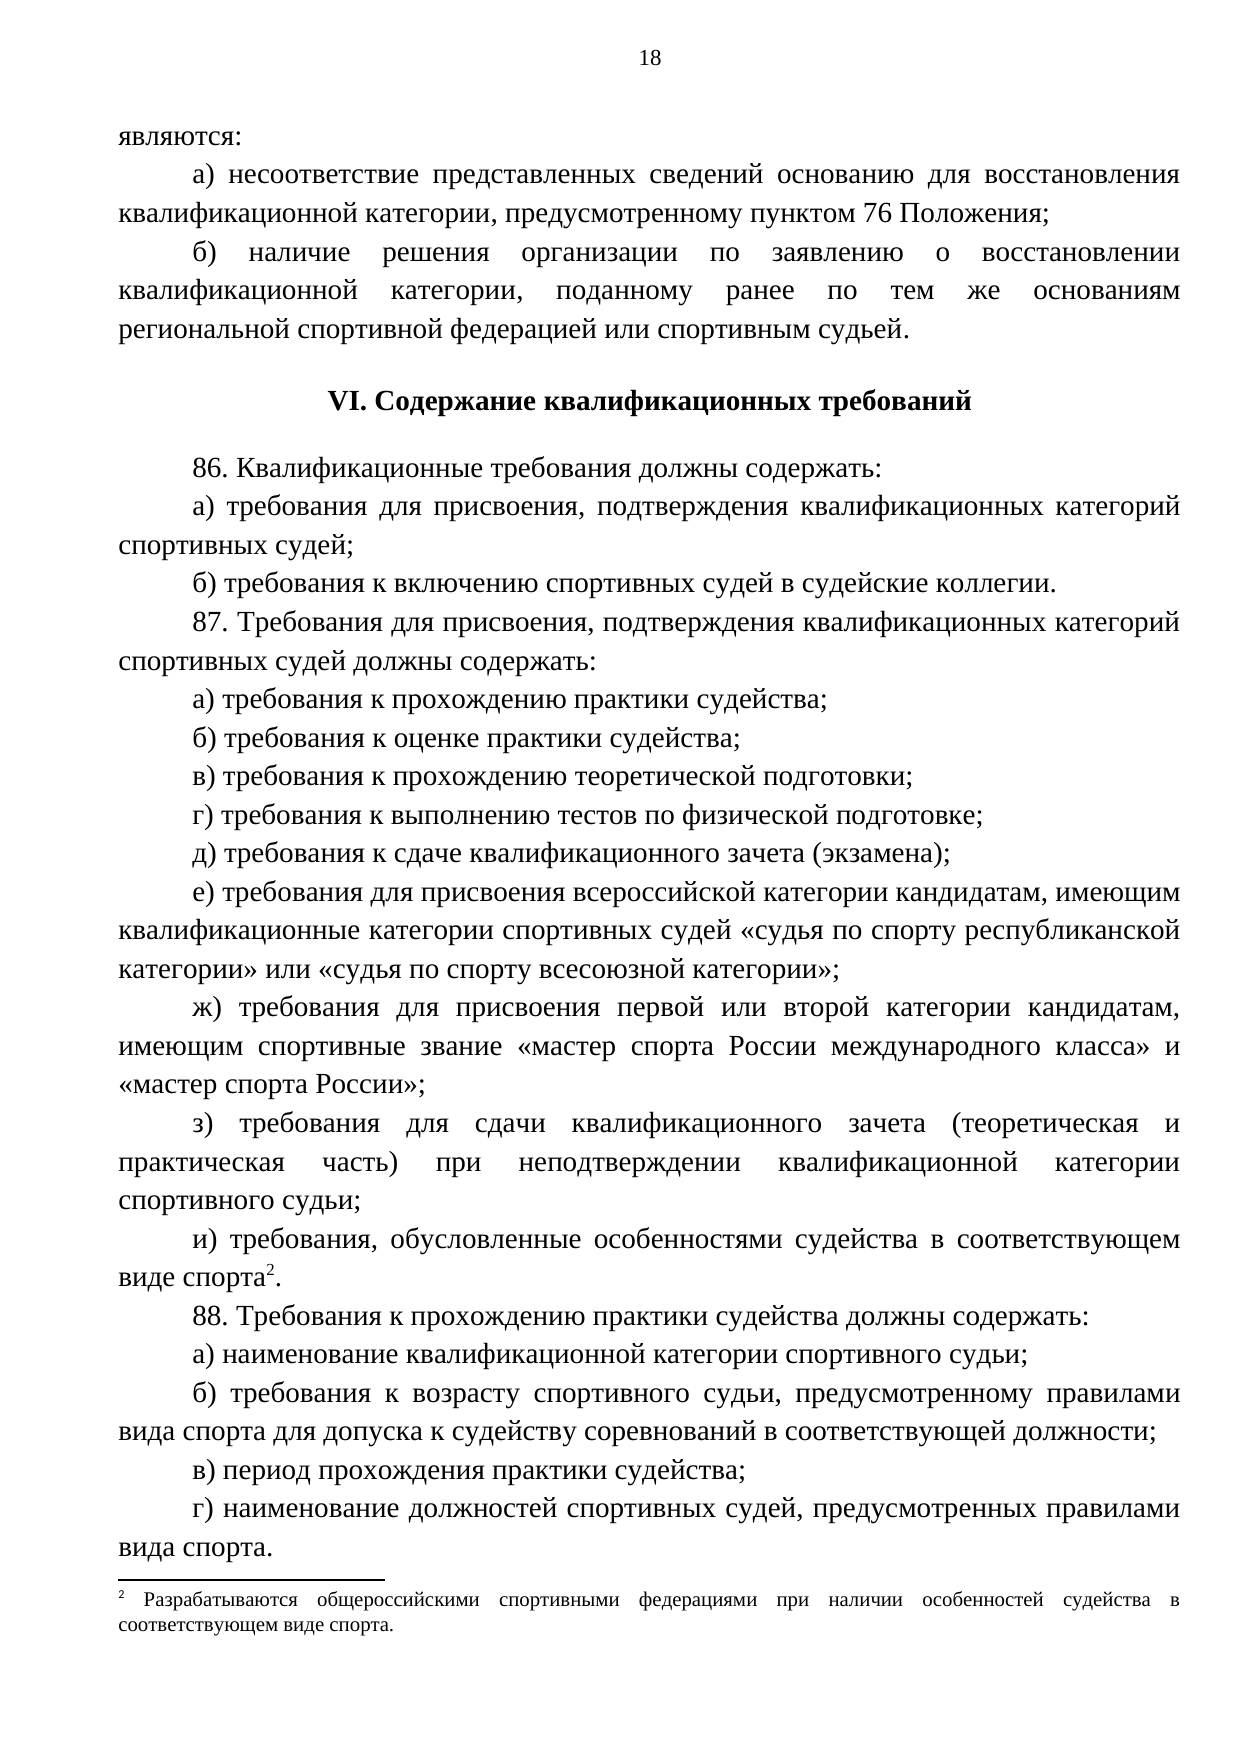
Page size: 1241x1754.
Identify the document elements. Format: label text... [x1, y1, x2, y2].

text а) наименование квалификационной категории спортивного судьи; [118, 1336, 1181, 1370]
text д) требования к сдаче квалификационного зачета (экзамена); [118, 835, 1181, 869]
list а) требования для присвоения, подтверждения квалификационных категорий спортивных судей; [118, 488, 1181, 561]
text 88. Требования к прохождению практики судейства должны содержать: [118, 1298, 1181, 1331]
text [118, 118, 1181, 152]
text VI. Содержание квалификационных требований [118, 383, 1181, 416]
text а) несоответствие представленных сведений основанию для восстановления квалификационной категории, предусмотренному пунктом 76 Положения; [118, 157, 1181, 229]
text б) наличие решения организации по заявлению о восстановлении квалификационной категории, поданному ранее по тем же основаниям региональной спортивной федерацией или спортивным судьей. [118, 234, 1181, 344]
text г) наименование должностей спортивных судей, предусмотренных правилами вида спорта. [118, 1491, 1181, 1563]
text б) требования к оценке практики судейства; [118, 720, 1181, 753]
text а) требования к прохождению практики судейства; [118, 681, 1181, 715]
text з) требования для сдачи квалификационного зачета (теоретическая и практическая часть) при неподтверждении квалификационной категории спортивного судьи; [118, 1105, 1181, 1216]
text е) требования для присвоения всероссийской категории кандидатам, имеющим квалификационные категории спортивных судей «судья по спорту республиканской категории» или «судья по спорту всесоюзной категории»; [118, 874, 1181, 984]
list б) требования к включению спортивных судей в судейские коллегии. [118, 566, 1181, 599]
text в) период прохождения практики судейства; [118, 1452, 1181, 1486]
text г) требования к выполнению тестов по физической подготовке; [118, 797, 1181, 830]
text б) требования к возрасту спортивного судьи, предусмотренному правилами вида спорта для допуска к судейству соревнований в соответствующей должности; [118, 1375, 1181, 1447]
text ж) требования для присвоения первой или второй категории кандидатам, имеющим спортивные звание «мастер спорта России международного класса» и «мастер спорта России»; [118, 989, 1181, 1100]
text 87. Требования для присвоения, подтверждения квалификационных категорий спортивных судей должны содержать: [118, 604, 1181, 676]
text и) требования, обусловленные особенностями судейства в соответствующем виде спорта. [118, 1221, 1181, 1293]
text 86. Квалификационные требования должны содержать: [118, 450, 1181, 483]
text в) требования к прохождению теоретической подготовки; [118, 758, 1181, 792]
